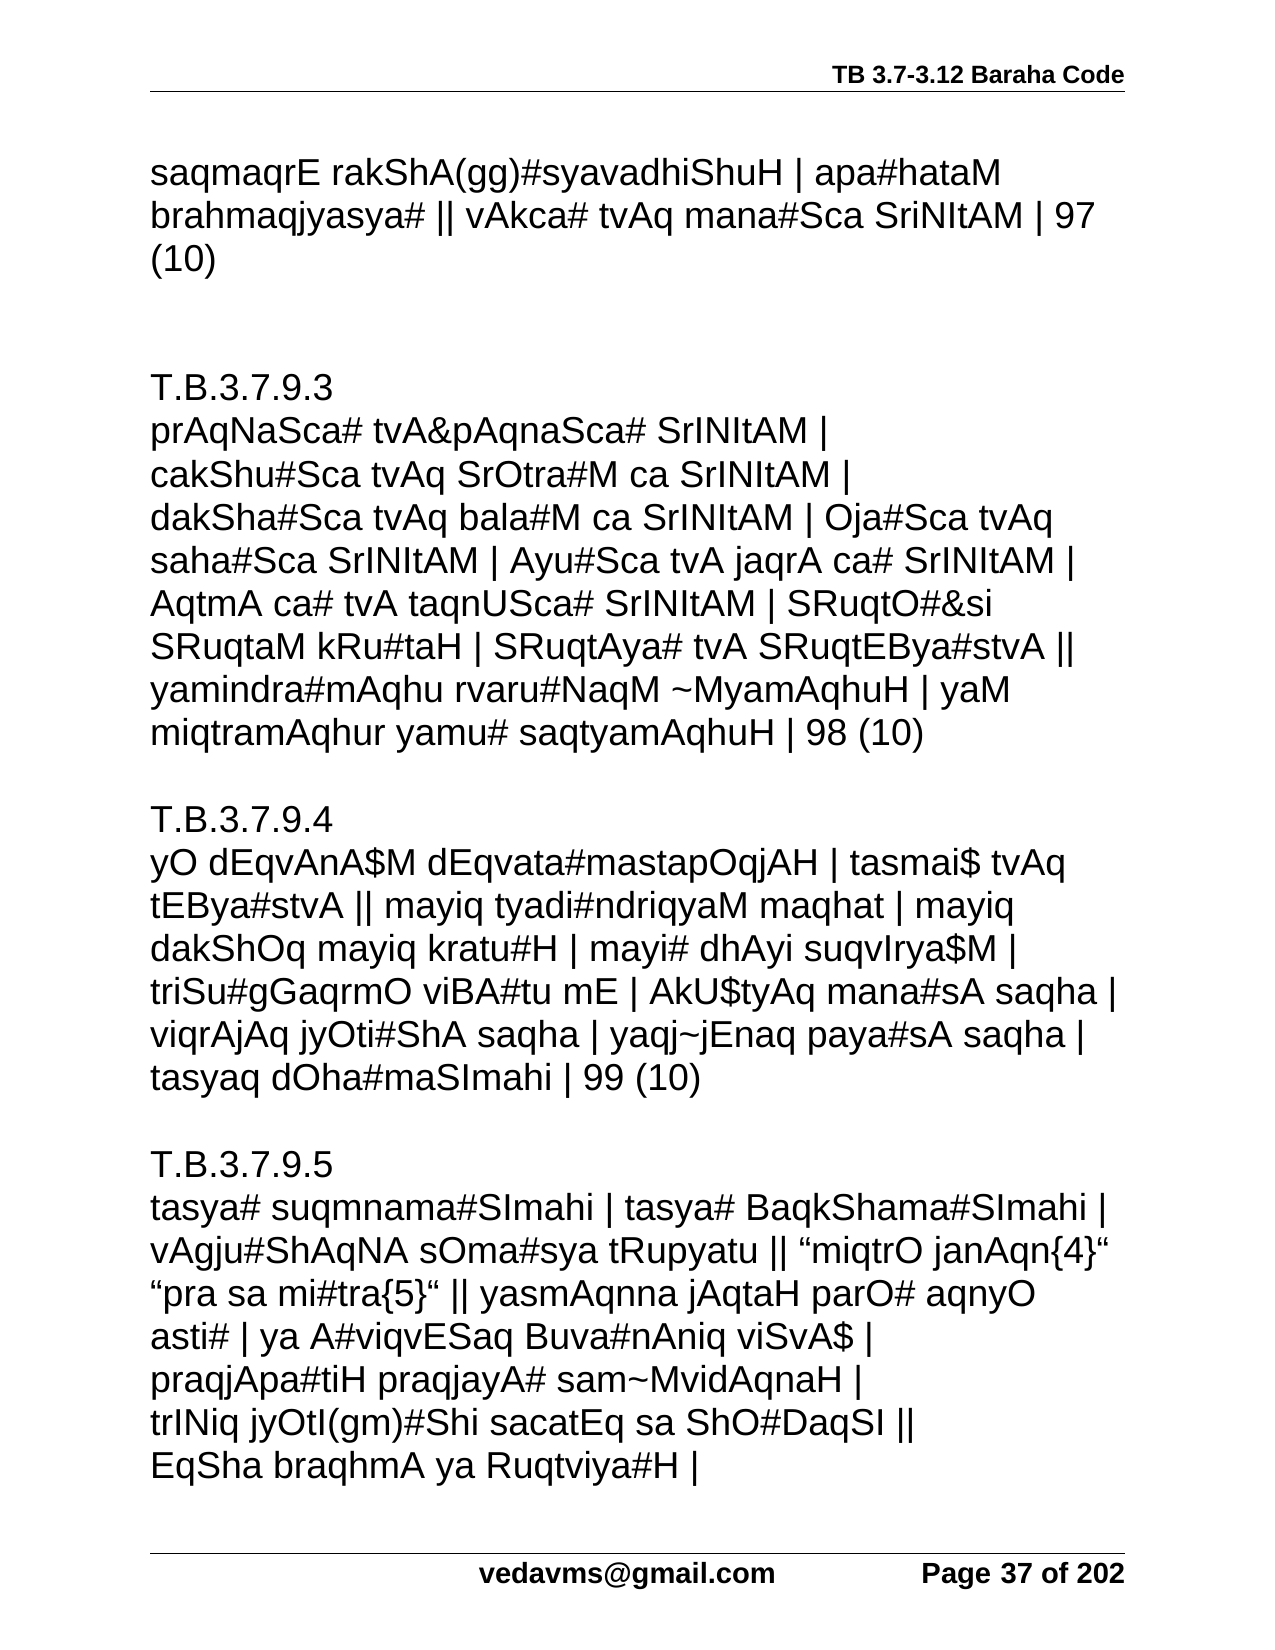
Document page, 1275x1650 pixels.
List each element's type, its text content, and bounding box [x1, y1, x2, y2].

text vAgju#ShAqNA sOma#sya tRupyatu || “miqtrO janAqn{4}“ “pra sa mi#tra{5}“ || yasmAqnna jAqtaH parO# aqnyO asti# | ya A#viqvESaq Buva#nAniq viSvA$ | [150, 1228, 1125, 1357]
text viqrAjAq jyOti#ShA saqha | yaqj~jEnaq paya#sA saqha | [150, 1012, 1125, 1056]
text cakShu#Sca tvAq SrOtra#M ca SrINItAM | [150, 452, 1125, 495]
text T.B.3.7.9.4 [150, 797, 1125, 840]
text dakSha#Sca tvAq bala#M ca SrINItAM | Oja#Sca tvAq saha#Sca SrINItAM | Ayu#Sca tvA jaqrA ca# SrINItAM | AqtmA ca# tvA taqnUSca# SrINItAM | SRuqtO#&si SRuqtaM kRu#taH | SRuqtAya# tvA SRuqtEBya#stvA || [150, 495, 1125, 667]
text praqjApa#tiH praqjayA# sam~MvidAqnaH | [150, 1357, 1125, 1401]
text yamindra#mAqhu rvaru#NaqM ~MyamAqhuH | yaM miqtramAqhur yamu# saqtyamAqhuH | 98 (10) [150, 667, 1125, 754]
text EqSha braqhmA ya Ruqtviya#H | [150, 1444, 1125, 1487]
text yO dEqvAnA$M dEqvata#mastapOqjAH | tasmai$ tvAq tEBya#stvA || mayiq tyadi#ndriqyaM maqhat | mayiq dakShOq mayiq kratu#H | mayi# dhAyi suqvIrya$M | triSu#gGaqrmO viBA#tu mE | AkU$tyAq mana#sA saqha | [150, 840, 1125, 1012]
text tasya# suqmnama#SImahi | tasya# BaqkShama#SImahi | [150, 1185, 1125, 1228]
text T.B.3.7.9.5 [150, 1142, 1125, 1185]
text T.B.3.7.9.3 [150, 366, 1125, 409]
text trINiq jyOtI(gm)#Shi sacatEq sa ShO#DaqSI || [150, 1401, 1125, 1444]
text saqmaqrE rakShA(gg)#syavadhiShuH | apa#hataM brahmaqjyasya# || vAkca# tvAq mana#Sca SriNItAM | 97 (10) [150, 150, 1125, 279]
text prAqNaSca# tvA&pAqnaSca# SrINItAM | [150, 409, 1125, 452]
text tasyaq dOha#maSImahi | 99 (10) [150, 1056, 1125, 1099]
